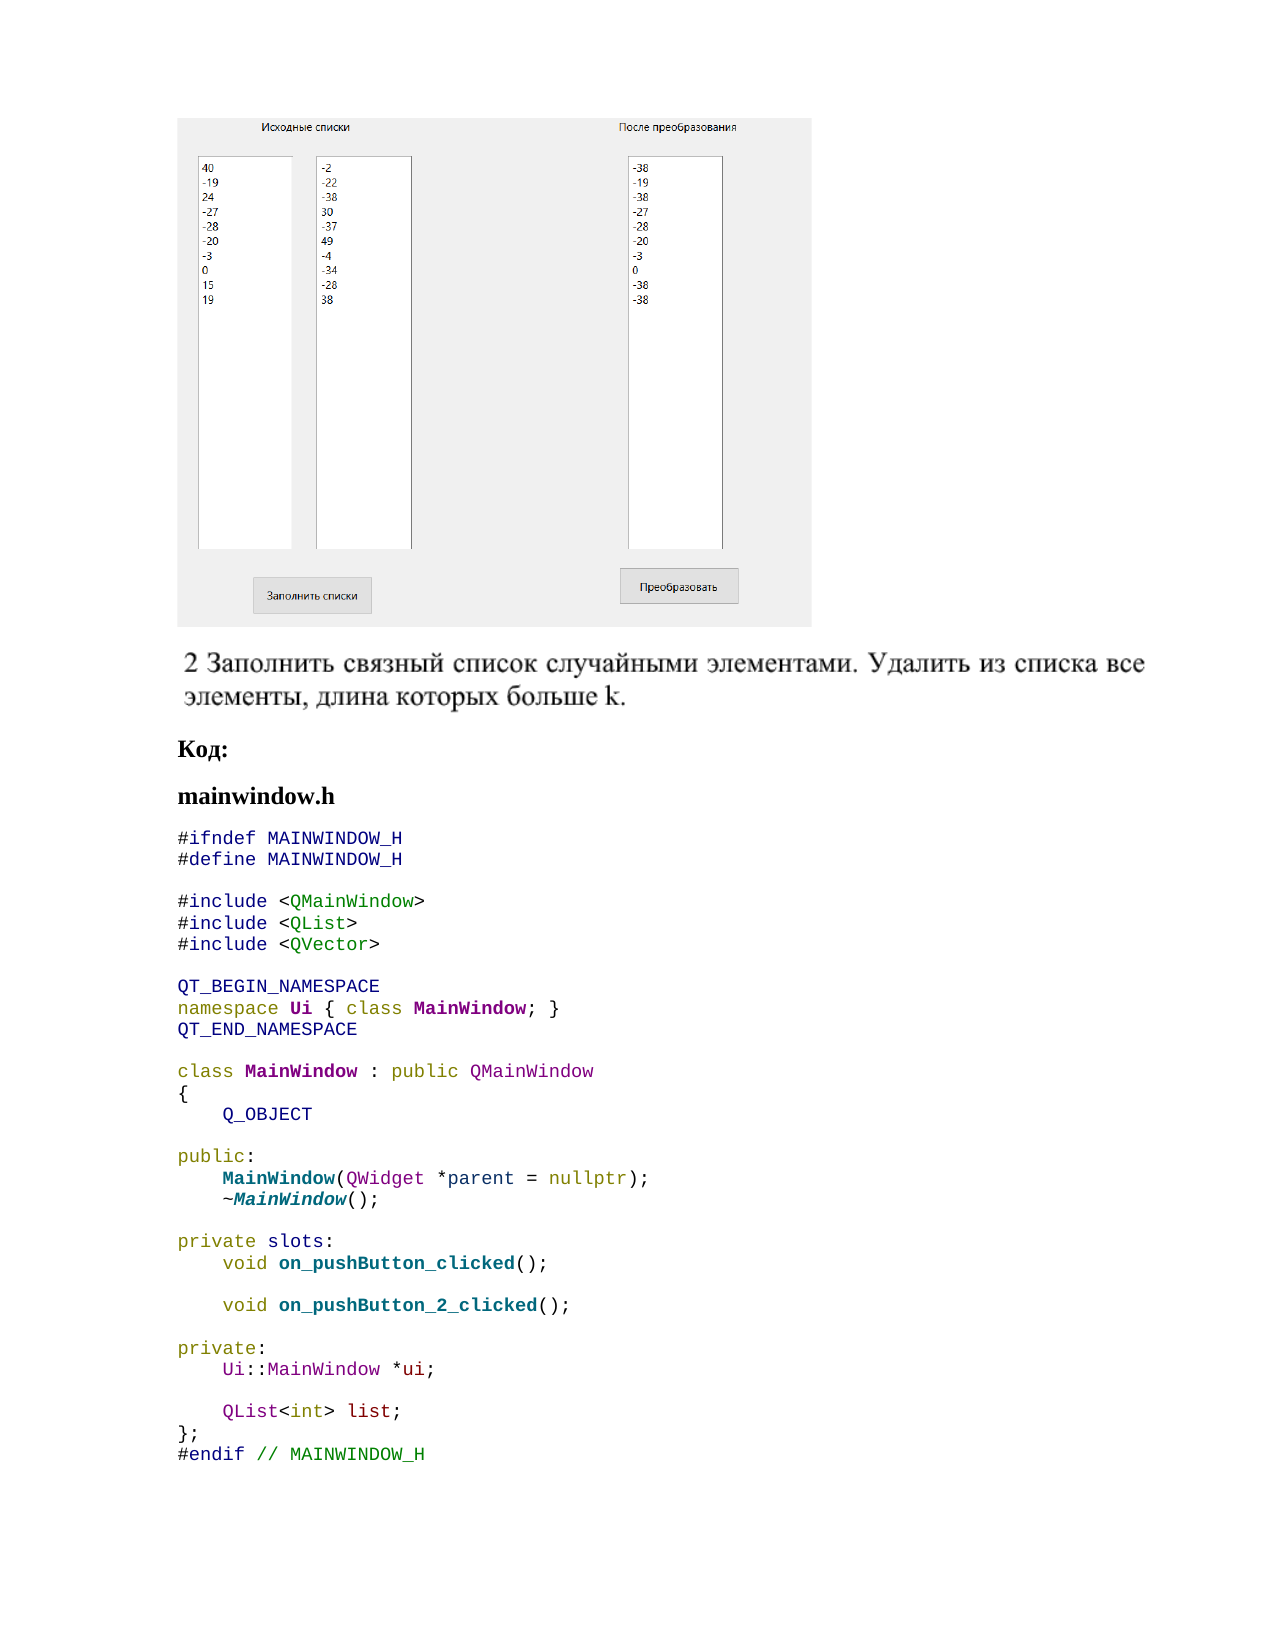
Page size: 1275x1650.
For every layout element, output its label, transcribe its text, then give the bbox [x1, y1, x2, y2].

text private: [177, 1338, 1186, 1360]
text #include <QMainWindow> [177, 892, 1186, 913]
text Ui::MainWindow *ui; [177, 1360, 1186, 1381]
text #define MAINWINDOW_H [177, 850, 1186, 871]
text Код: [177, 734, 1186, 763]
picture [177, 645, 1153, 716]
text ~MainWindow(); [177, 1190, 1186, 1211]
text public: [177, 1147, 1186, 1168]
text private slots: [177, 1232, 1186, 1253]
text void on_pushButton_2_clicked(); [177, 1296, 1186, 1317]
text QT_END_NAMESPACE [177, 1020, 1186, 1041]
text QT_BEGIN_NAMESPACE [177, 977, 1186, 998]
text namespace Ui { class MainWindow; } [177, 998, 1186, 1020]
text MainWindow(QWidget *parent = nullptr); [177, 1168, 1186, 1190]
text class MainWindow : public QMainWindow [177, 1062, 1186, 1083]
text mainwindow.h [177, 781, 1186, 810]
text #include <QVector> [177, 935, 1186, 956]
text Q_OBJECT [177, 1105, 1186, 1126]
text #ifndef MAINWINDOW_H [177, 828, 1186, 850]
text void on_pushButton_clicked(); [177, 1253, 1186, 1275]
picture [177, 118, 812, 627]
text #include <QList> [177, 913, 1186, 935]
text }; [177, 1423, 1186, 1445]
text #endif // MAINWINDOW_H [177, 1445, 1186, 1466]
text { [177, 1083, 1186, 1105]
text QList<int> list; [177, 1402, 1186, 1423]
